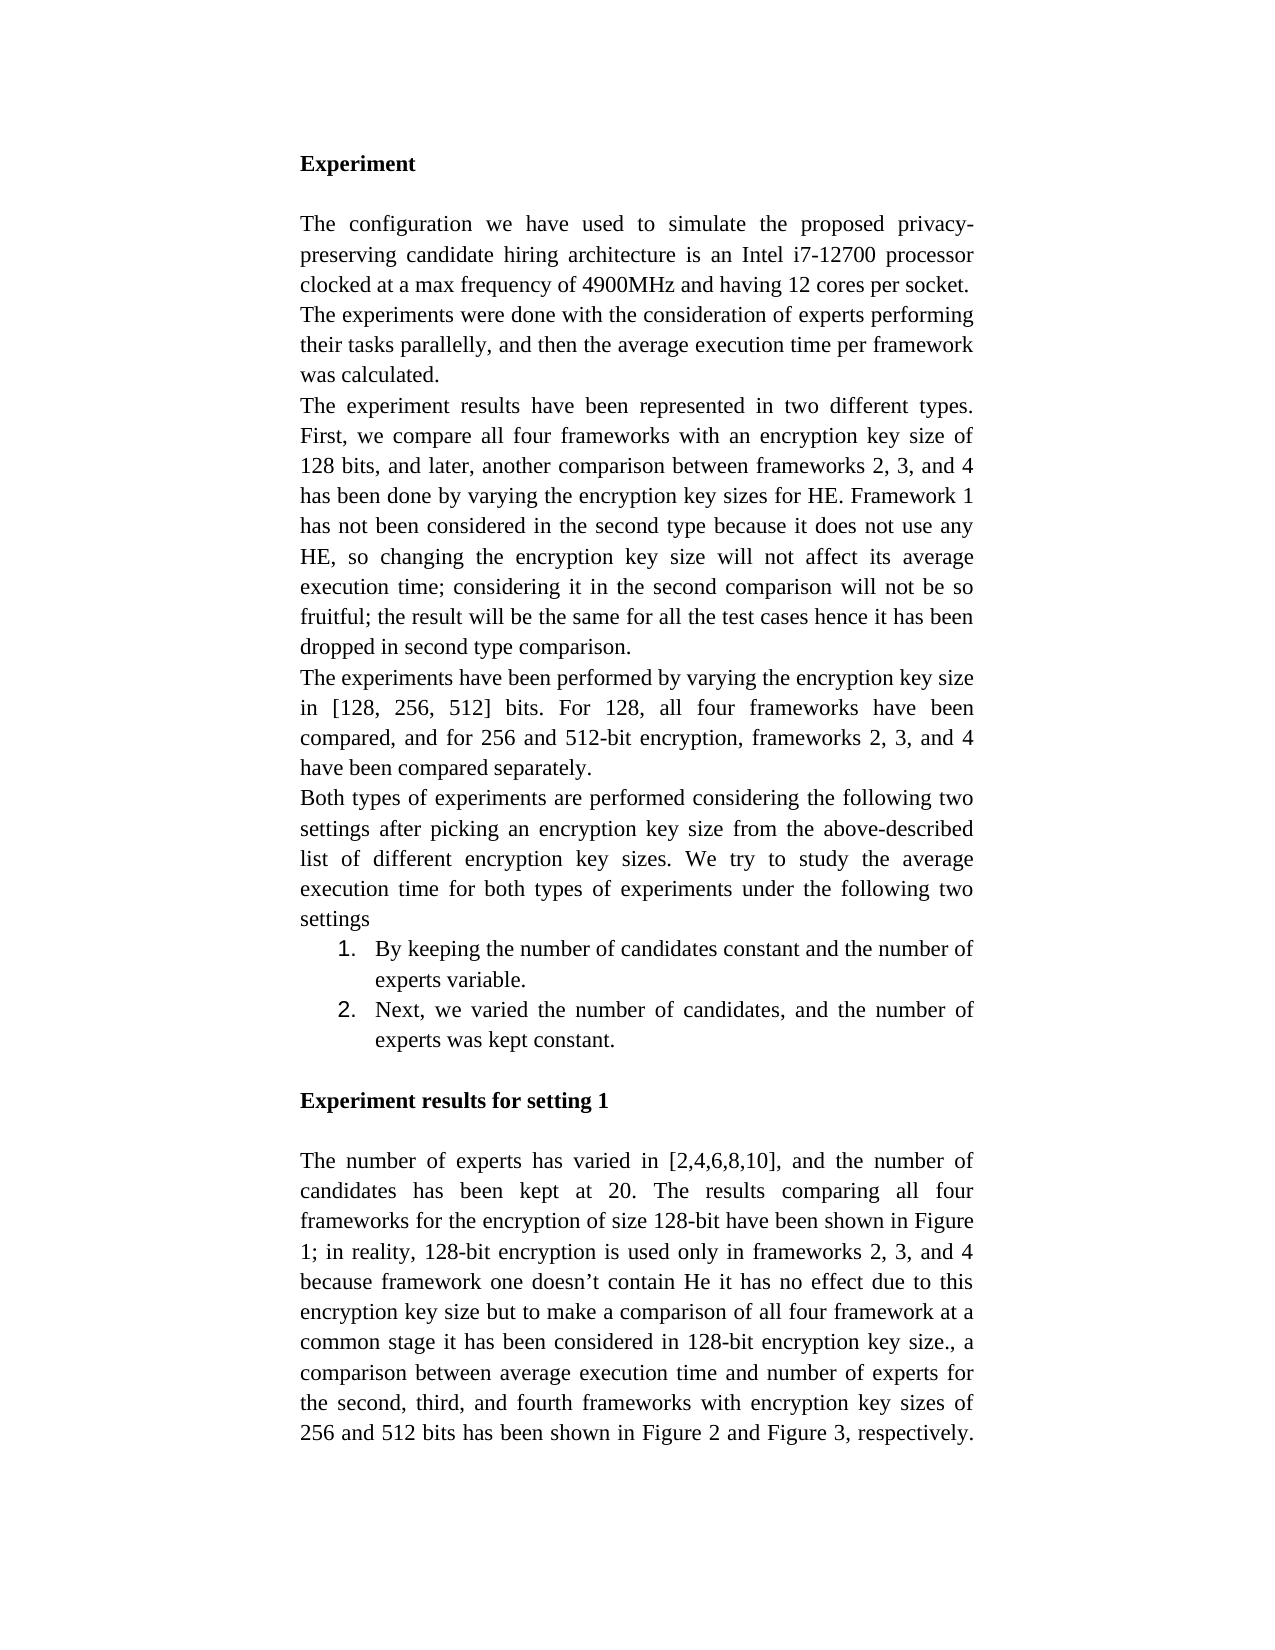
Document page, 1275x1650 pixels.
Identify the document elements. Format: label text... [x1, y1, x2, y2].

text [300, 1147, 975, 1445]
list Next, we varied the number of candidates, and the number of experts was kept constant. [337, 996, 975, 1053]
text Experiment [300, 150, 975, 176]
text Both types of experiments are performed considering the following two settings after picking an encryption key size from the above-described list of different encryption key sizes. We try to study the average execution time for both types of experiments under the following two settings [300, 784, 975, 932]
text The configuration we have used to simulate the proposed privacy-preserving candidate hiring architecture is an Intel i7-12700 processor clocked at a max frequency of 4900MHz and having 12 cores per socket. [300, 210, 975, 297]
text The experiments were done with the consideration of experts performing their tasks parallelly, and then the average execution time per framework was calculated. [300, 301, 975, 388]
text Experiment results for setting 1 [300, 1087, 975, 1113]
text The experiments have been performed by varying the encryption key size in [128, 256, 512] bits. For 128, all four frameworks have been compared, and for 256 and 512-bit encryption, frameworks 2, 3, and 4 have been compared separately. [300, 663, 975, 781]
text The experiment results have been represented in two different types. First, we compare all four frameworks with an encryption key size of 128 bits, and later, another comparison between frameworks 2, 3, and 4 has been done by varying the encryption key sizes for HE. Framework 1 has not been considered in the second type because it does not use any HE, so changing the encryption key size will not affect its average execution time; considering it in the second comparison will not be so fruitful; the result will be the same for all the test cases hence it has been dropped in second type comparison. [300, 392, 975, 660]
list By keeping the number of candidates constant and the number of experts variable. [337, 935, 975, 992]
